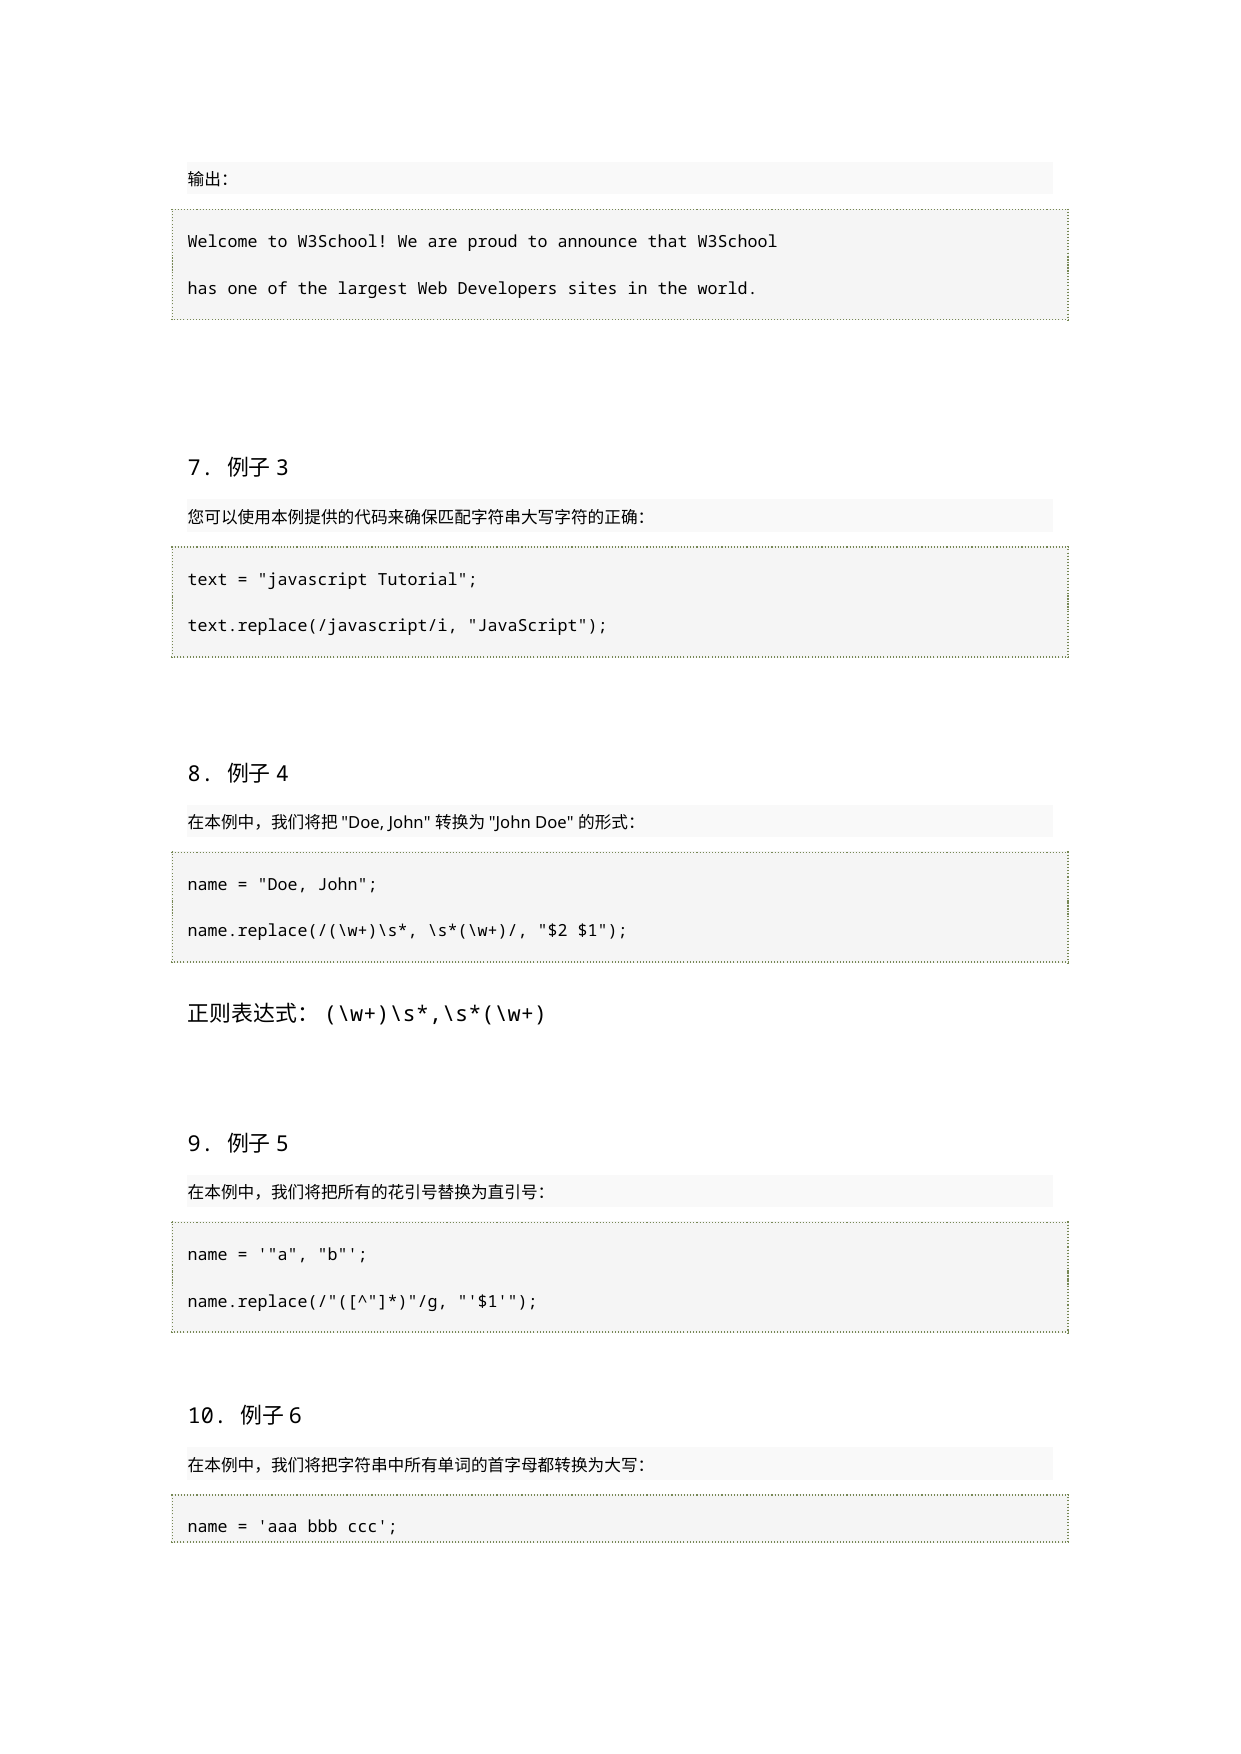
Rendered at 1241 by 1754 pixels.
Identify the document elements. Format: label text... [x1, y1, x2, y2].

text 在本例中，我们将把字符串中所有单词的首字母都转换为大写： [187, 1447, 1053, 1480]
text 10. 例子 6 [187, 1398, 1053, 1430]
text 正则表达式： (\w+)\s*,\s*(\w+) [187, 995, 1053, 1028]
text name = '"a", "b"'; [171, 1221, 1069, 1268]
text 在本例中，我们将把 "Doe, John" 转换为 "John Doe" 的形式： [187, 805, 1053, 837]
text 输出： [187, 162, 1053, 194]
text text.replace(/javascript/i, "JavaScript"); [171, 593, 1069, 658]
text name = 'aaa bbb ccc'; [171, 1494, 1069, 1543]
text name = "Doe, John"; [171, 851, 1069, 898]
text name.replace(/(\w+)\s*, \s*(\w+)/, "$2 $1"); [171, 898, 1069, 963]
text name.replace(/"([^"]*)"/g, "'$1'"); [171, 1268, 1069, 1333]
text 7. 例子 3 [187, 450, 1053, 483]
text 8. 例子 4 [187, 755, 1053, 788]
text 在本例中，我们将把所有的花引号替换为直引号： [187, 1175, 1053, 1207]
text Welcome to W3School! We are proud to announce that W3School [171, 209, 1069, 255]
text 您可以使用本例提供的代码来确保匹配字符串大写字符的正确： [187, 499, 1053, 532]
text has one of the largest Web Developers sites in the world. [171, 255, 1069, 320]
text text = "javascript Tutorial"; [171, 546, 1069, 593]
text 9. 例子 5 [187, 1125, 1053, 1158]
